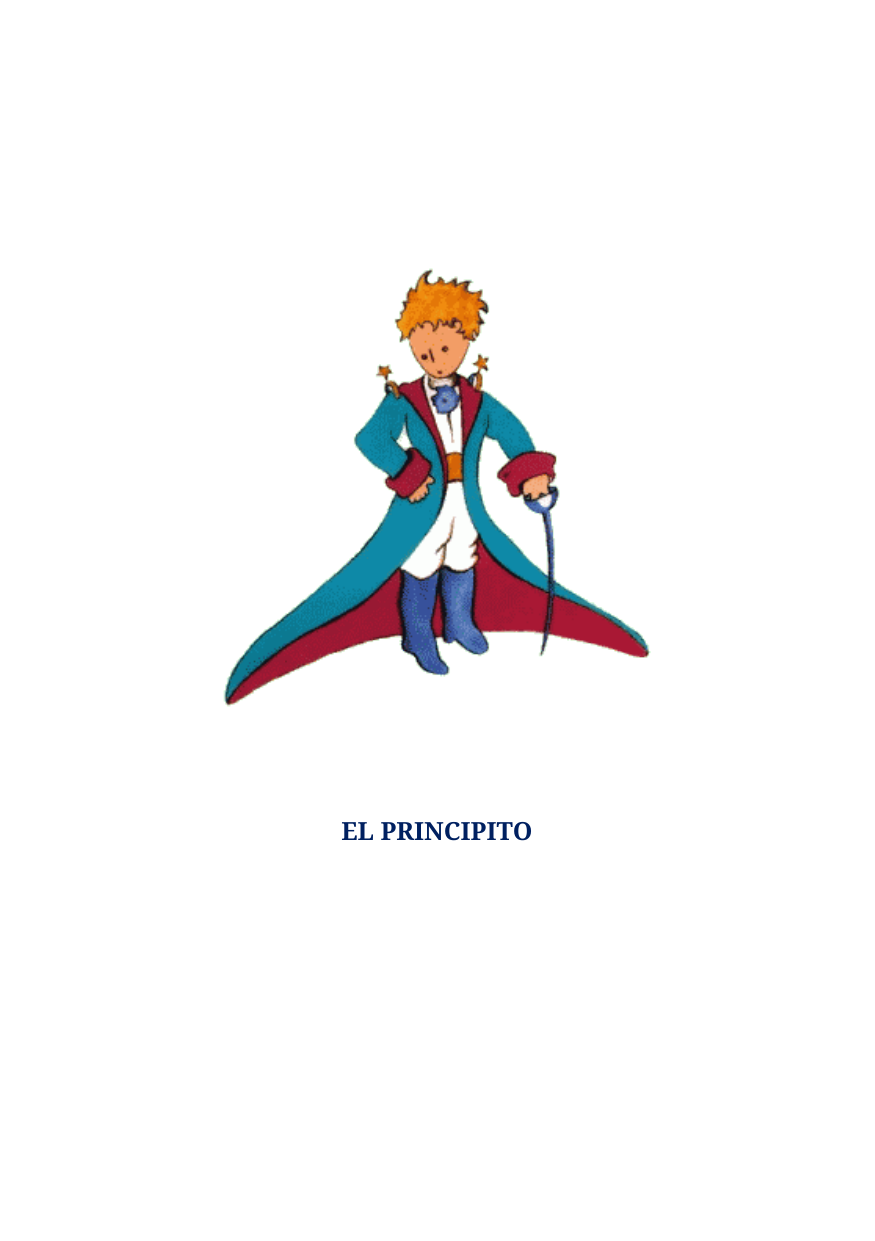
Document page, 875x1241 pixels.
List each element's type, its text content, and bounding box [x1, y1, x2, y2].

picture [218, 255, 657, 708]
text EL PRINCIPITO [224, 813, 649, 847]
